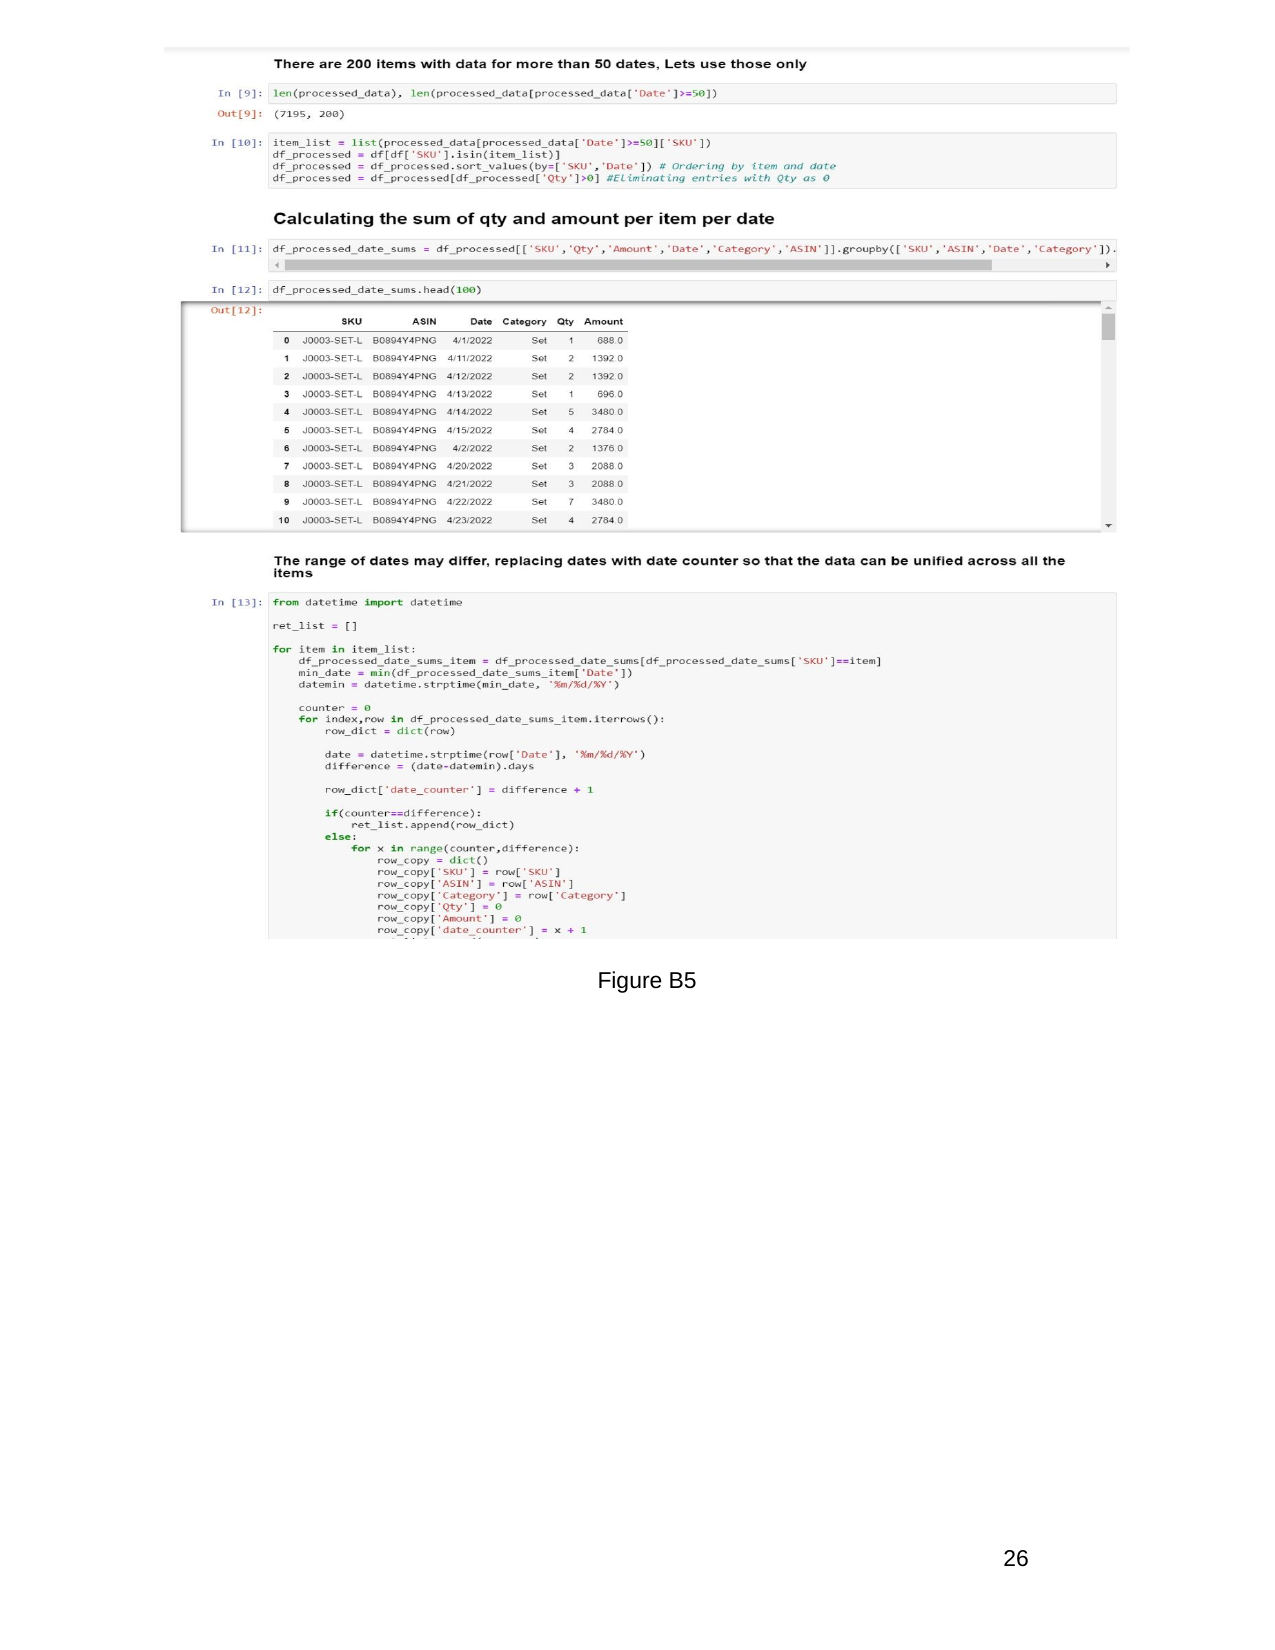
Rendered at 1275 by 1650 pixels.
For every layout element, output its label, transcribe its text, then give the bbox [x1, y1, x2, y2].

picture [164, 46, 1130, 939]
text Figure B5 [103, 967, 1191, 993]
